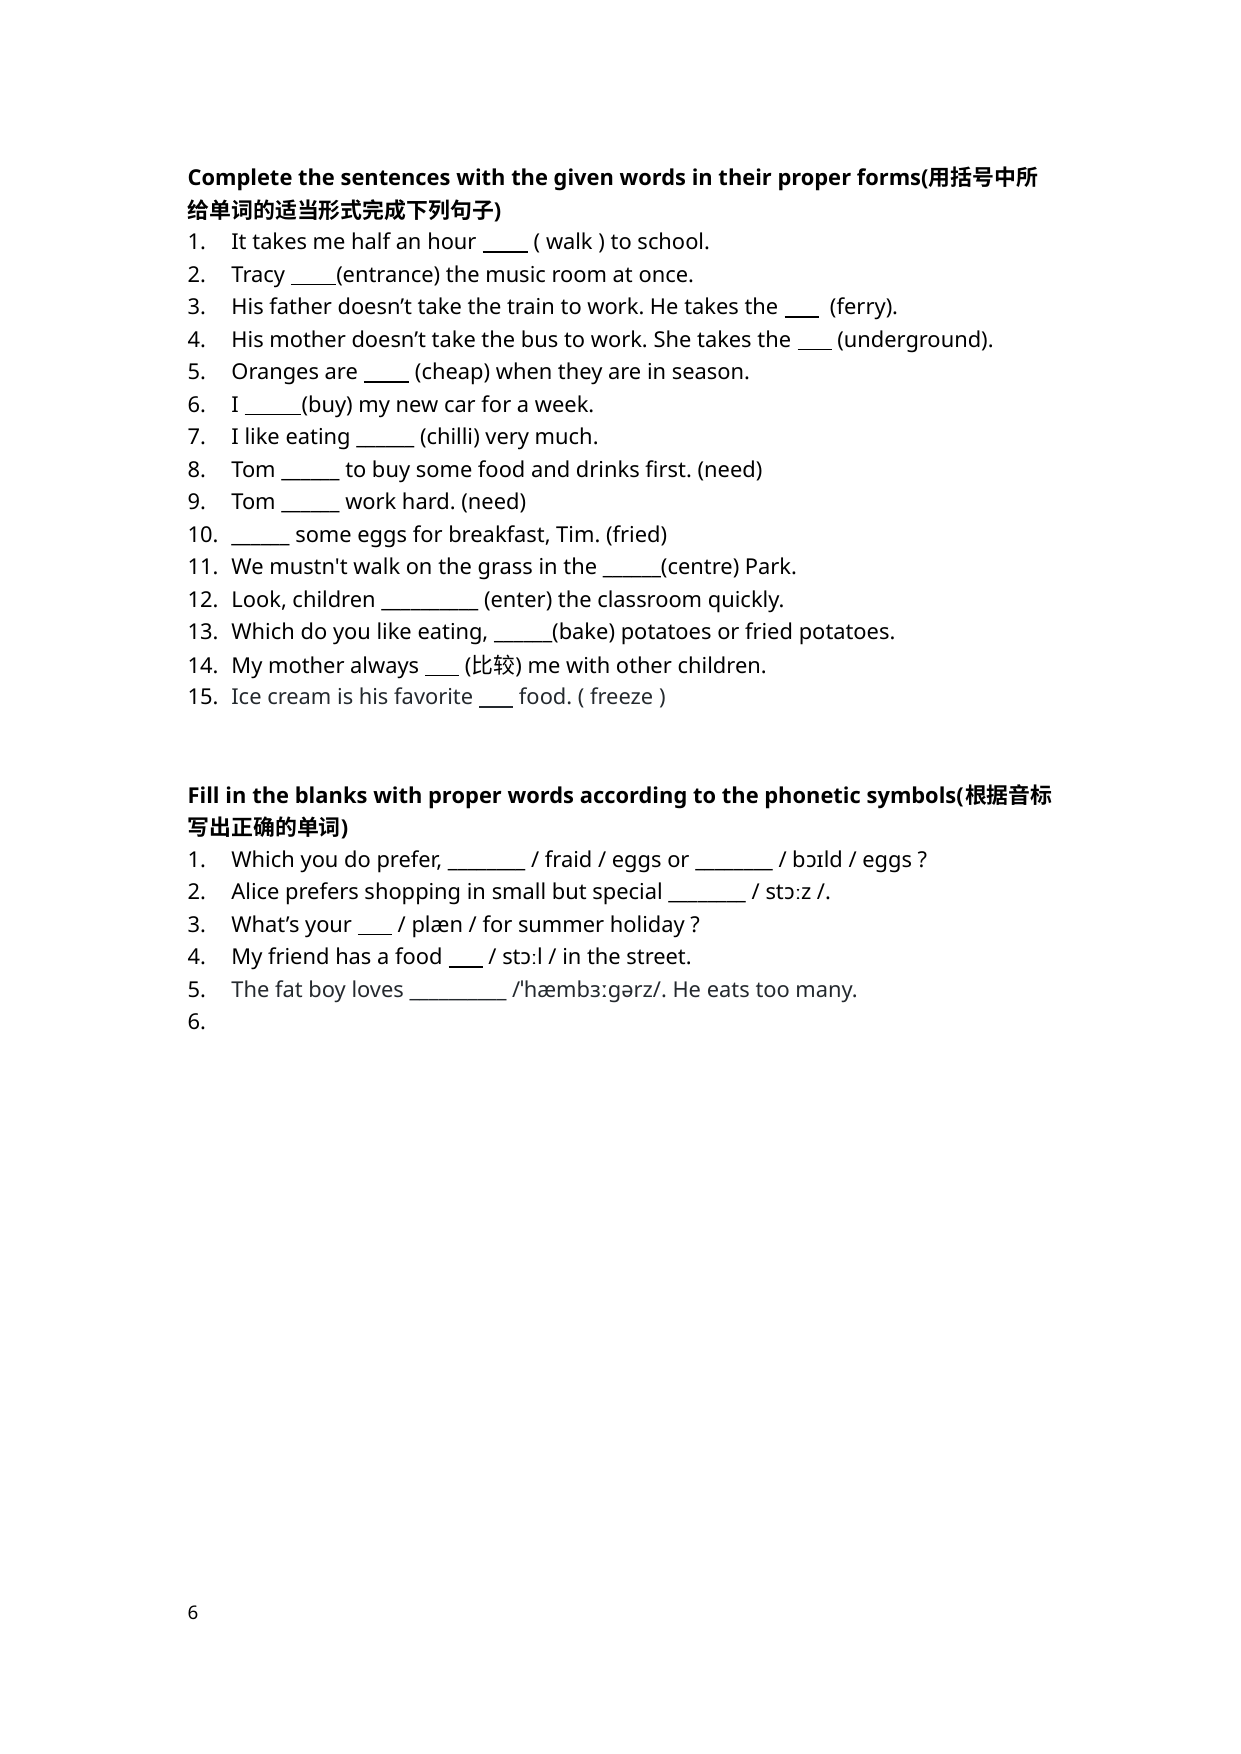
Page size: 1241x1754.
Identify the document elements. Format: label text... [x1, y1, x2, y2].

list ______ some eggs for breakfast, Tim. (fried) [187, 517, 1053, 550]
list What’s your / plæn / for summer holiday ? [187, 907, 1053, 940]
text Complete the sentences with the given words in their proper forms(用括号中所给单词的适当形式完成下列句子) [187, 160, 1053, 225]
list Oranges are (cheap) when they are in season. [187, 355, 1053, 387]
list It takes me half an hour ( walk ) to school. [187, 225, 1053, 257]
list We mustn't walk on the grass in the ______(centre) Park. [187, 550, 1053, 582]
list I like eating ______ (chilli) very much. [187, 420, 1053, 452]
list Look, children __________ (enter) the classroom quickly. [187, 582, 1053, 615]
list Which do you like eating, ______(bake) potatoes or fried potatoes. [187, 615, 1053, 647]
list His father doesn’t take the train to work. He takes the (ferry). [187, 290, 1053, 322]
list I (buy) my new car for a week. [187, 387, 1053, 420]
list The fat boy loves __________ /ˈhæmbɜːɡərz/. He eats too many. [187, 972, 1053, 1005]
list My mother always (比较) me with other children. [187, 647, 1053, 680]
list His mother doesn’t take the bus to work. She takes the (underground). [187, 322, 1053, 355]
text Fill in the blanks with proper words according to the phonetic symbols(根据音标写出正确的单词) [187, 777, 1053, 842]
list Which you do prefer, ________ / fraid / eggs or ________ / bɔɪld / eggs ? [187, 842, 1053, 875]
list Alice prefers shopping in small but special ________ / stɔːz /. [187, 875, 1053, 907]
list Tom ______ work hard. (need) [187, 485, 1053, 517]
list My friend has a food / stɔːl / in the street. [187, 940, 1053, 972]
list Tom ______ to buy some food and drinks first. (need) [187, 452, 1053, 485]
list Tracy (entrance) the music room at once. [187, 257, 1053, 290]
list Ice cream is his favorite food. ( freeze ) [187, 680, 1053, 712]
